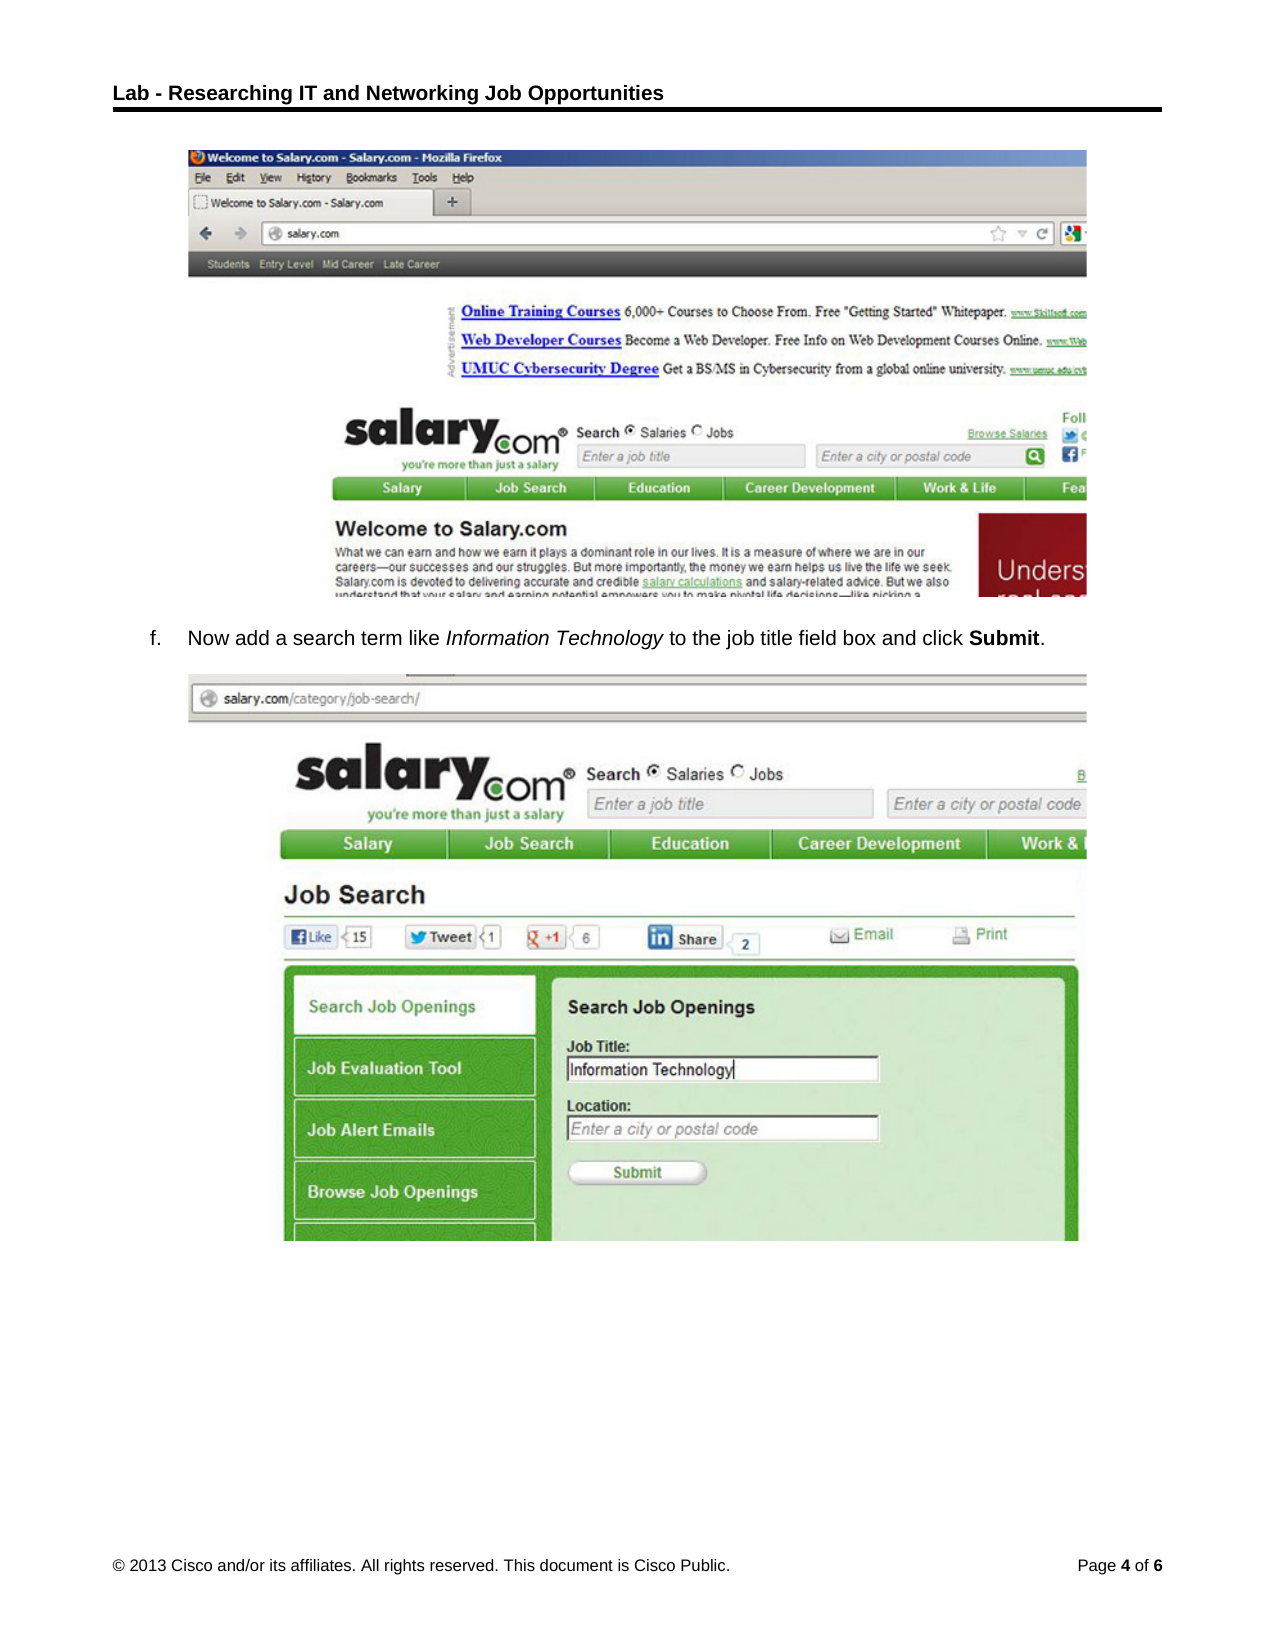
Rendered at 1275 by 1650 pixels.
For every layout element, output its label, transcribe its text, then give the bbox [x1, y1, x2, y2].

picture [188, 674, 1087, 1241]
picture [188, 150, 1087, 597]
text Now add a search term like Information Technology to the job title field box and click Submit. [150, 626, 1162, 650]
